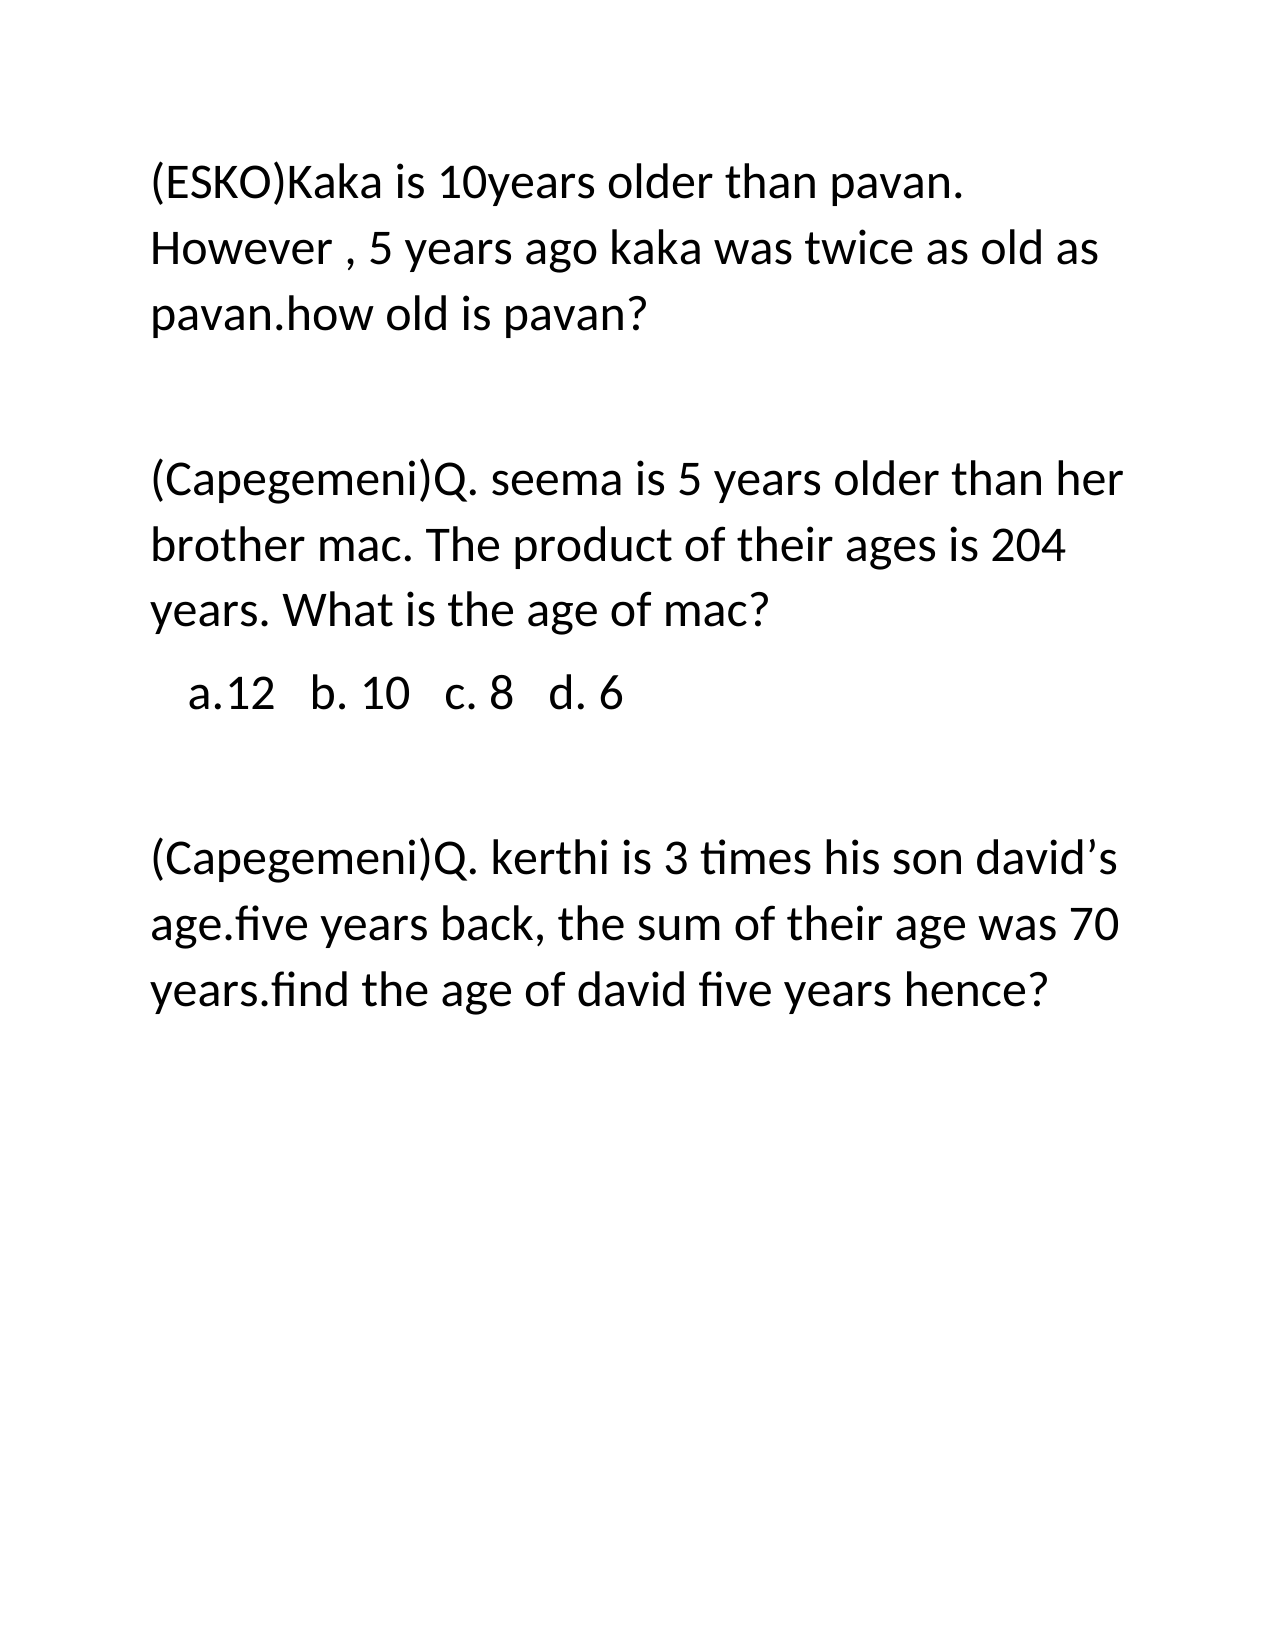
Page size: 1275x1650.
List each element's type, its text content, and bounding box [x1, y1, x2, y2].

text (Capegemeni)Q. seema is 5 years older than her brother mac. The product of their ages is 204 years. What is the age of mac? [150, 447, 1125, 639]
text (Capegemeni)Q. kerthi is 3 times his son david’s age.five years back, the sum of their age was 70 years.find the age of david five years hence? [150, 826, 1125, 1018]
list 12 b. 10 c. 8 d. 6 [187, 661, 1125, 722]
text (ESKO)Kaka is 10years older than pavan. However , 5 years ago kaka was twice as old as pavan.how old is pavan? [150, 150, 1125, 343]
